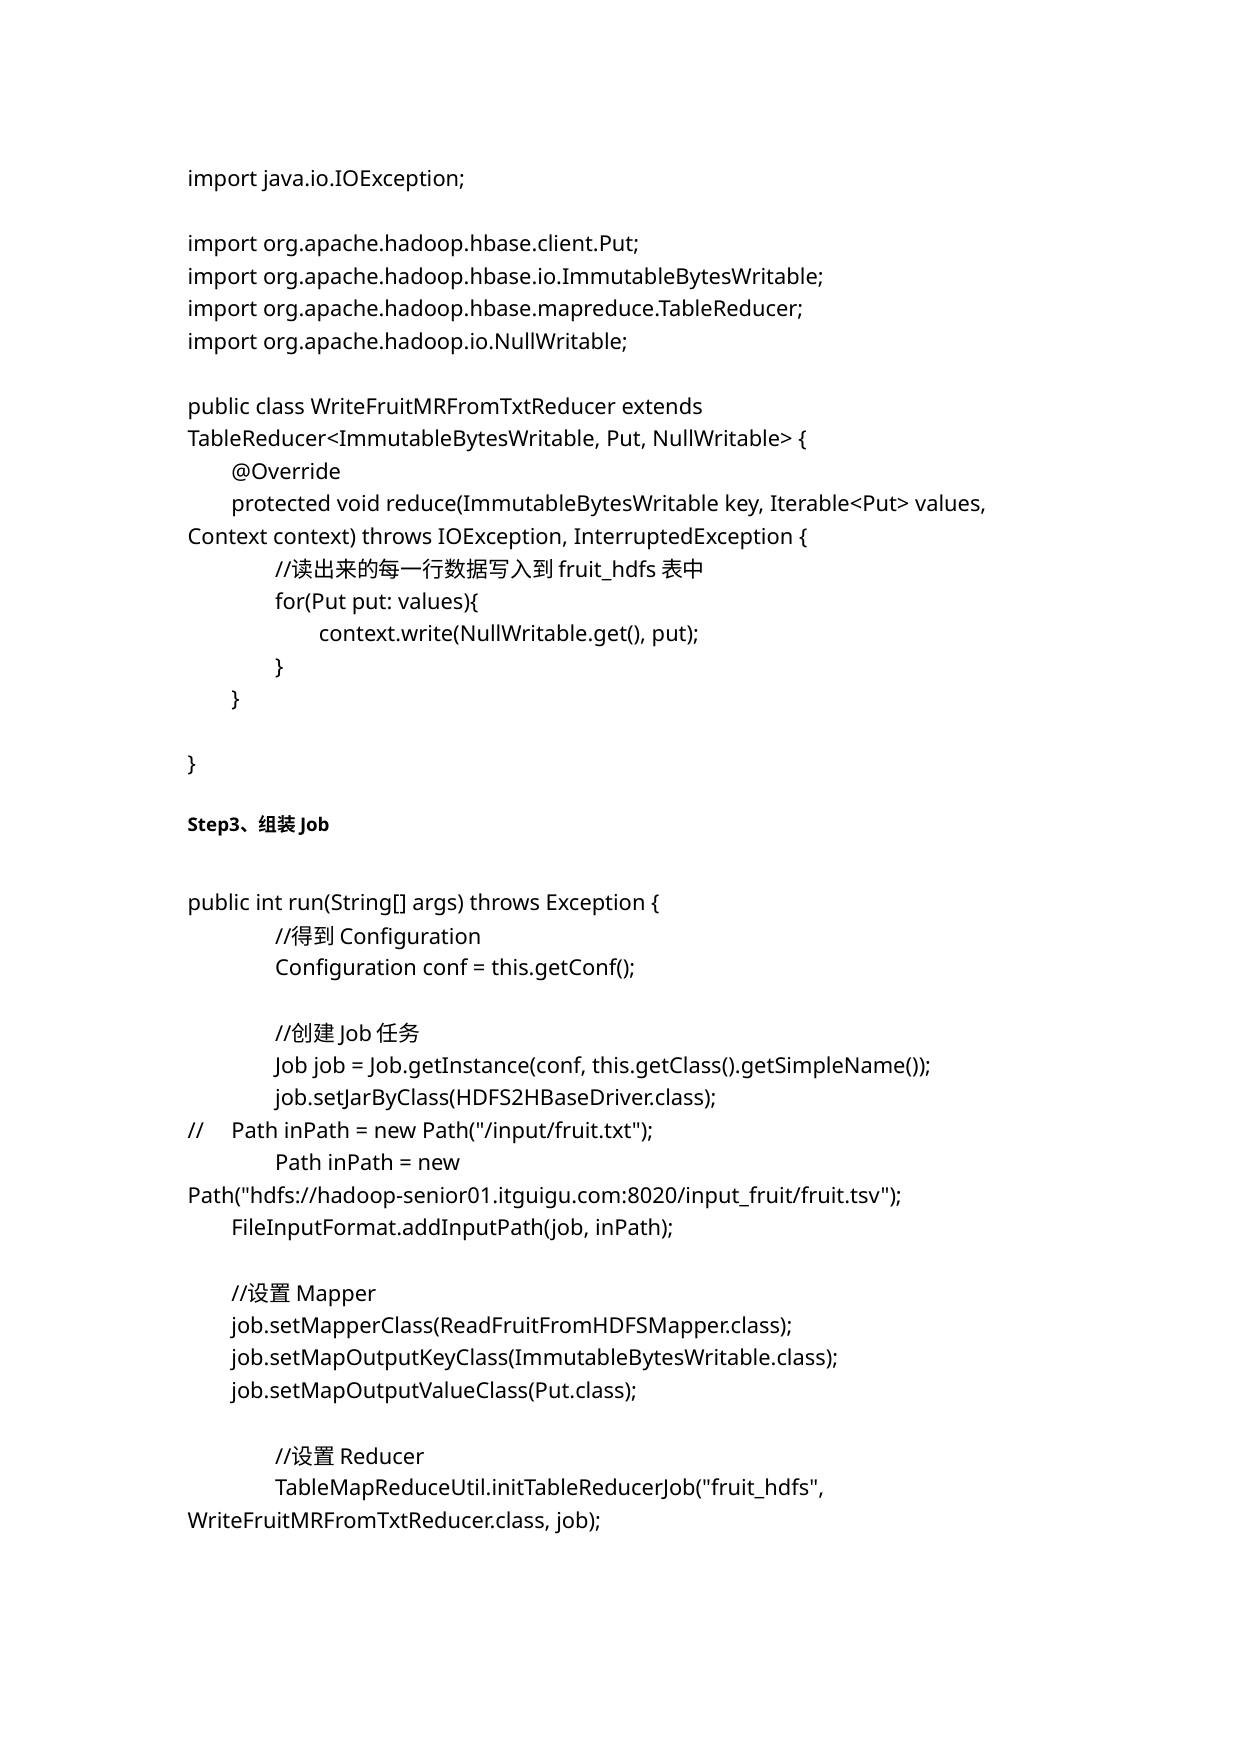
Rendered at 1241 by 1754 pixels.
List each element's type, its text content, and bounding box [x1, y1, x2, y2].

text //得到Configuration [187, 918, 1053, 951]
text public int run(String[] args) throws Exception { [187, 886, 1053, 918]
text import org.apache.hadoop.io.NullWritable; [187, 324, 1053, 357]
text FileInputFormat.addInputPath(job, inPath); [187, 1211, 1053, 1243]
text //读出来的每一行数据写入到fruit_hdfs表中 [187, 552, 1053, 584]
text context.write(NullWritable.get(), put); [187, 617, 1053, 649]
text TableMapReduceUtil.initTableReducerJob("fruit_hdfs", WriteFruitMRFromTxtReducer.class, job); [187, 1471, 1053, 1536]
text } [187, 649, 1053, 682]
text public class WriteFruitMRFromTxtReducer extends TableReducer<ImmutableBytesWritable, Put, NullWritable> { [187, 389, 1053, 454]
text import org.apache.hadoop.hbase.mapreduce.TableReducer; [187, 292, 1053, 324]
text job.setJarByClass(HDFS2HBaseDriver.class); [187, 1081, 1053, 1113]
text //创建Job任务 [187, 1016, 1053, 1048]
text } [187, 747, 1053, 779]
text import org.apache.hadoop.hbase.client.Put; [187, 227, 1053, 259]
text // Path inPath = new Path("/input/fruit.txt"); [187, 1113, 1053, 1146]
text @Override [187, 454, 1053, 487]
text import org.apache.hadoop.hbase.io.ImmutableBytesWritable; [187, 259, 1053, 292]
text //设置Reducer [187, 1438, 1053, 1471]
text job.setMapOutputValueClass(Put.class); [187, 1373, 1053, 1406]
text Path inPath = new Path("hdfs://hadoop-senior01.itguigu.com:8020/input_fruit/fruit.tsv"); [187, 1146, 1053, 1211]
text import java.io.IOException; [187, 162, 1053, 194]
text Configuration conf = this.getConf(); [187, 951, 1053, 983]
text //设置Mapper [187, 1276, 1053, 1308]
text } [187, 682, 1053, 714]
text job.setMapperClass(ReadFruitFromHDFSMapper.class); [187, 1308, 1053, 1341]
subtitle Step3、组装Job [187, 807, 1053, 839]
text job.setMapOutputKeyClass(ImmutableBytesWritable.class); [187, 1341, 1053, 1373]
text Job job = Job.getInstance(conf, this.getClass().getSimpleName()); [187, 1048, 1053, 1081]
text for(Put put: values){ [187, 584, 1053, 617]
text protected void reduce(ImmutableBytesWritable key, Iterable<Put> values, Context context) throws IOException, InterruptedException { [187, 487, 1053, 552]
